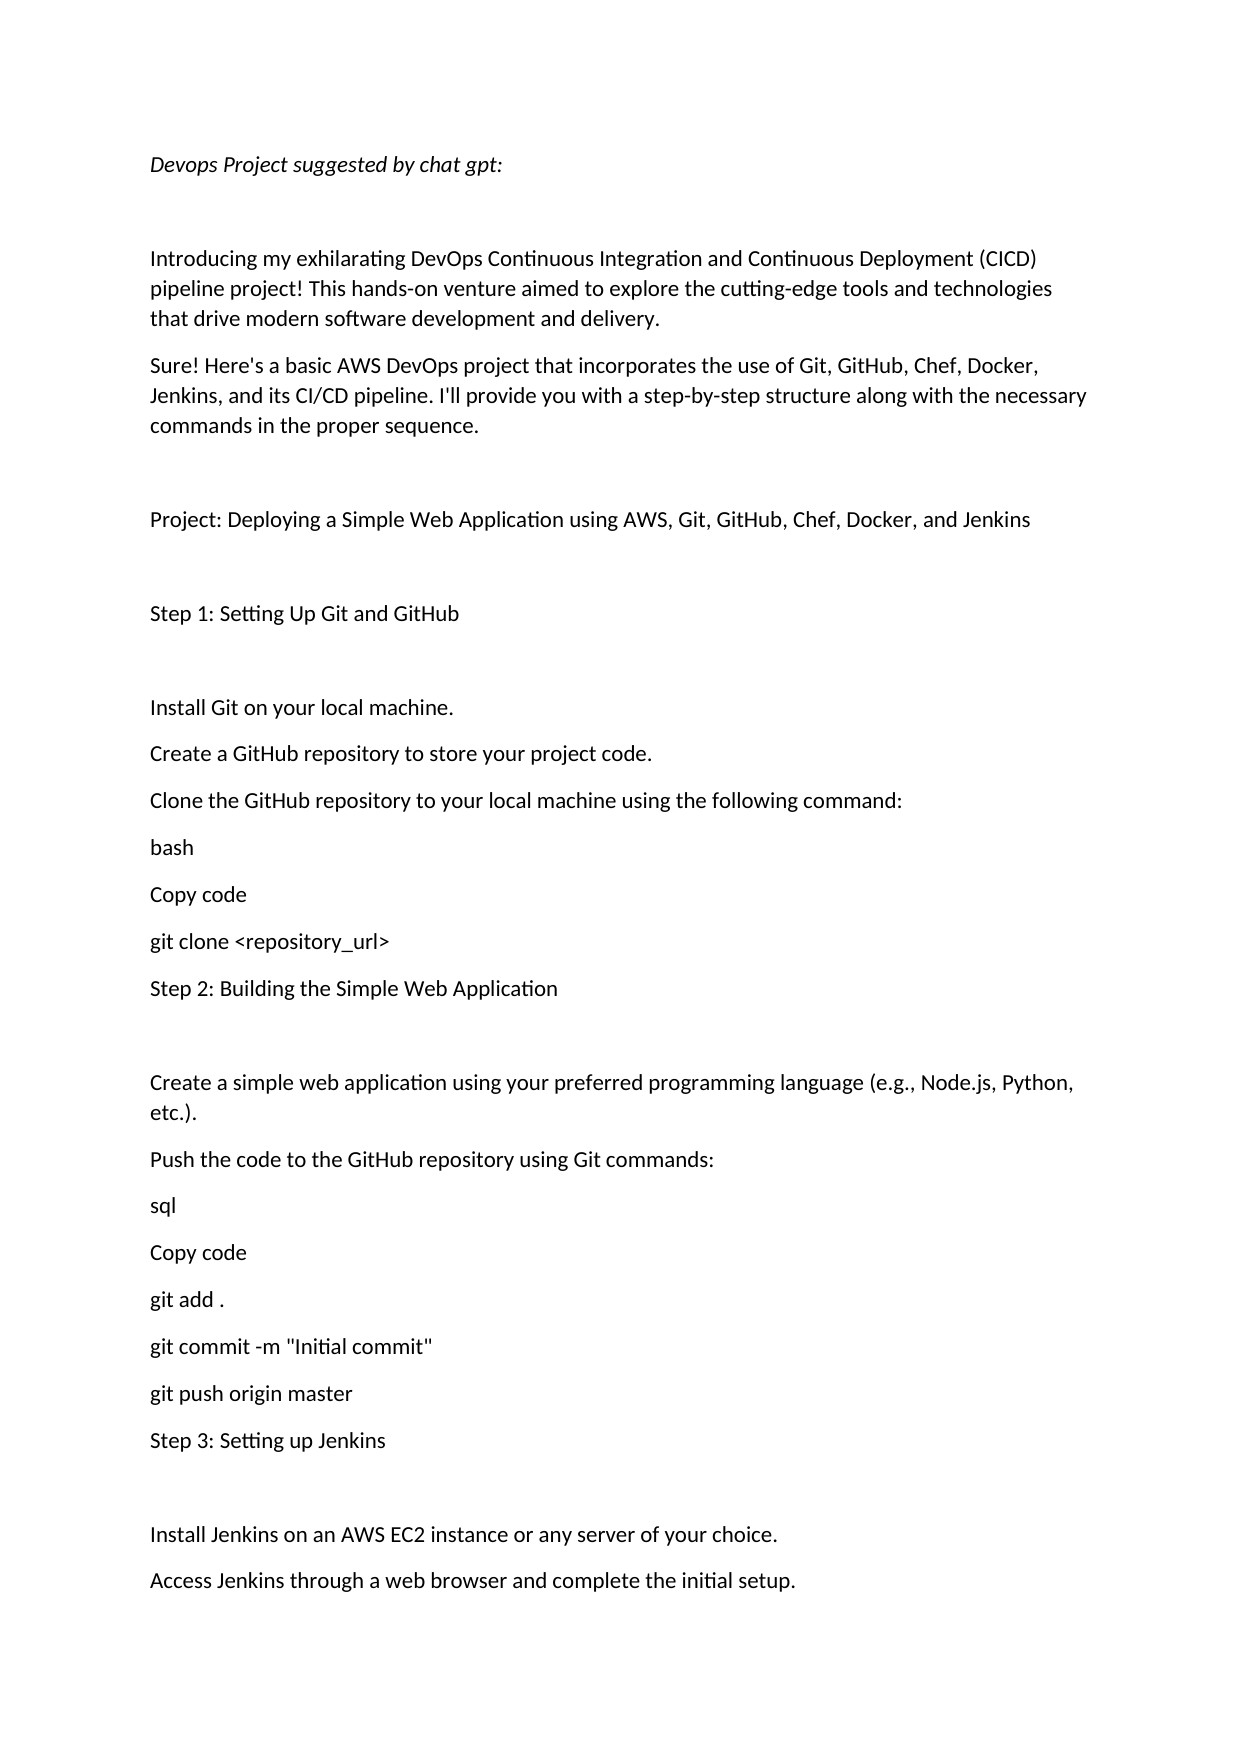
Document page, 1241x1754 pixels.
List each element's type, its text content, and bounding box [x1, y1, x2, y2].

text Step 1: Setting Up Git and GitHub [150, 599, 1090, 627]
text git add . [150, 1285, 1090, 1313]
text Install Git on your local machine. [150, 693, 1090, 721]
text git commit -m "Initial commit" [150, 1332, 1090, 1360]
text Create a simple web application using your preferred programming language (e.g., Node.js, Python, etc.). [150, 1068, 1090, 1126]
text Access Jenkins through a web browser and complete the initial setup. [150, 1567, 1090, 1595]
text Devops Project suggested by chat gpt: [150, 150, 1090, 178]
text bash [150, 833, 1090, 861]
text Create a GitHub repository to store your project code. [150, 739, 1090, 768]
text Step 2: Building the Simple Web Application [150, 974, 1090, 1002]
text sql [150, 1192, 1090, 1220]
text Sure! Here's a basic AWS DevOps project that incorporates the use of Git, GitHub, Chef, Docker, Jenkins, and its CI/CD pipeline. I'll provide you with a step-by-step structure along with the necessary commands in the proper sequence. [150, 351, 1090, 439]
text Clone the GitHub repository to your local machine using the following command: [150, 786, 1090, 814]
text Copy code [150, 880, 1090, 908]
text Project: Deploying a Simple Web Application using AWS, Git, GitHub, Chef, Docker, and Jenkins [150, 505, 1090, 533]
text Step 3: Setting up Jenkins [150, 1426, 1090, 1454]
text git clone <repository_url> [150, 927, 1090, 955]
text Push the code to the GitHub repository using Git commands: [150, 1145, 1090, 1173]
text Install Jenkins on an AWS EC2 instance or any server of your choice. [150, 1520, 1090, 1548]
text Introducing my exhilarating DevOps Continuous Integration and Continuous Deployment (CICD) pipeline project! This hands-on venture aimed to explore the cutting-edge tools and technologies that drive modern software development and delivery. [150, 244, 1090, 332]
text Copy code [150, 1238, 1090, 1267]
text git push origin master [150, 1379, 1090, 1407]
